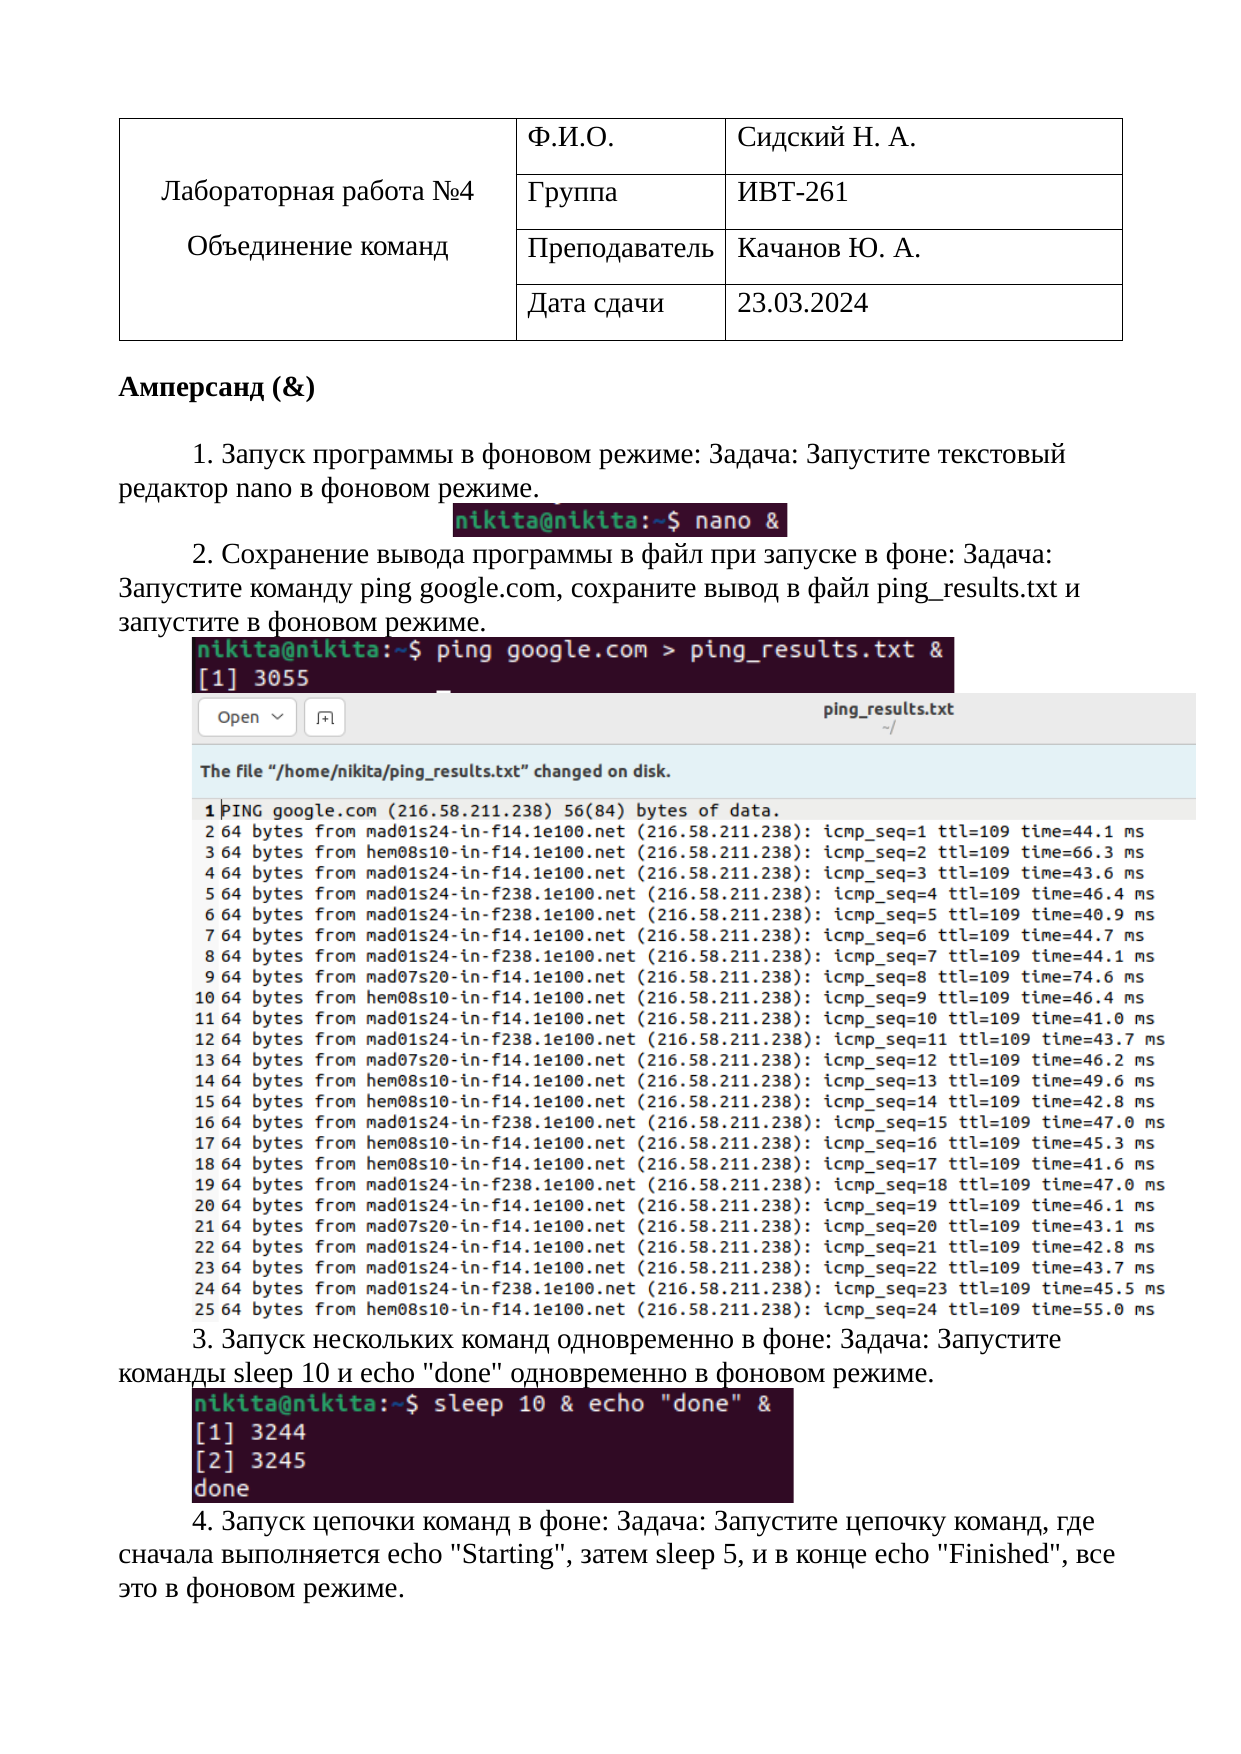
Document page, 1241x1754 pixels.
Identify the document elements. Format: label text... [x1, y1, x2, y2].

text 1. Запуск программы в фоновом режиме: Задача: Запустите текстовый редактор nano в фоновом режиме. [118, 437, 1122, 504]
table_cell Преподаватель [517, 230, 725, 284]
table_cell Группа [517, 175, 725, 229]
table_cell ИВТ-261 [726, 175, 1122, 229]
table_cell Качанов Ю. А. [726, 230, 1122, 284]
table_cell 23.03.2024 [726, 285, 1122, 340]
text 4. Запуск цепочки команд в фоне: Задача: Запустите цепочку команд, где сначала выполняется echo "Starting", затем sleep 5, и в конце echo "Finished", все это в фоновом режиме. [118, 1503, 1122, 1603]
text Амперсанд (&) [118, 369, 1122, 403]
table_cell Дата сдачи [517, 285, 725, 340]
table_header Сидский Н. А. [726, 119, 1122, 173]
table_header Лабораторная работа №4 Объединение команд [120, 119, 516, 340]
text 2. Сохранение вывода программы в файл при запуске в фоне: Задача: Запустите команду ping google.com, сохраните вывод в файл ping_results.txt и запустите в фоновом режиме. [118, 537, 1122, 637]
text 3. Запуск нескольких команд одновременно в фоне: Задача: Запустите команды sleep 10 и echo "done" одновременно в фоновом режиме. [118, 1322, 1122, 1389]
picture [452, 503, 788, 537]
table_header Ф.И.О. [517, 119, 725, 173]
picture [191, 1388, 794, 1503]
picture [191, 637, 1196, 1322]
